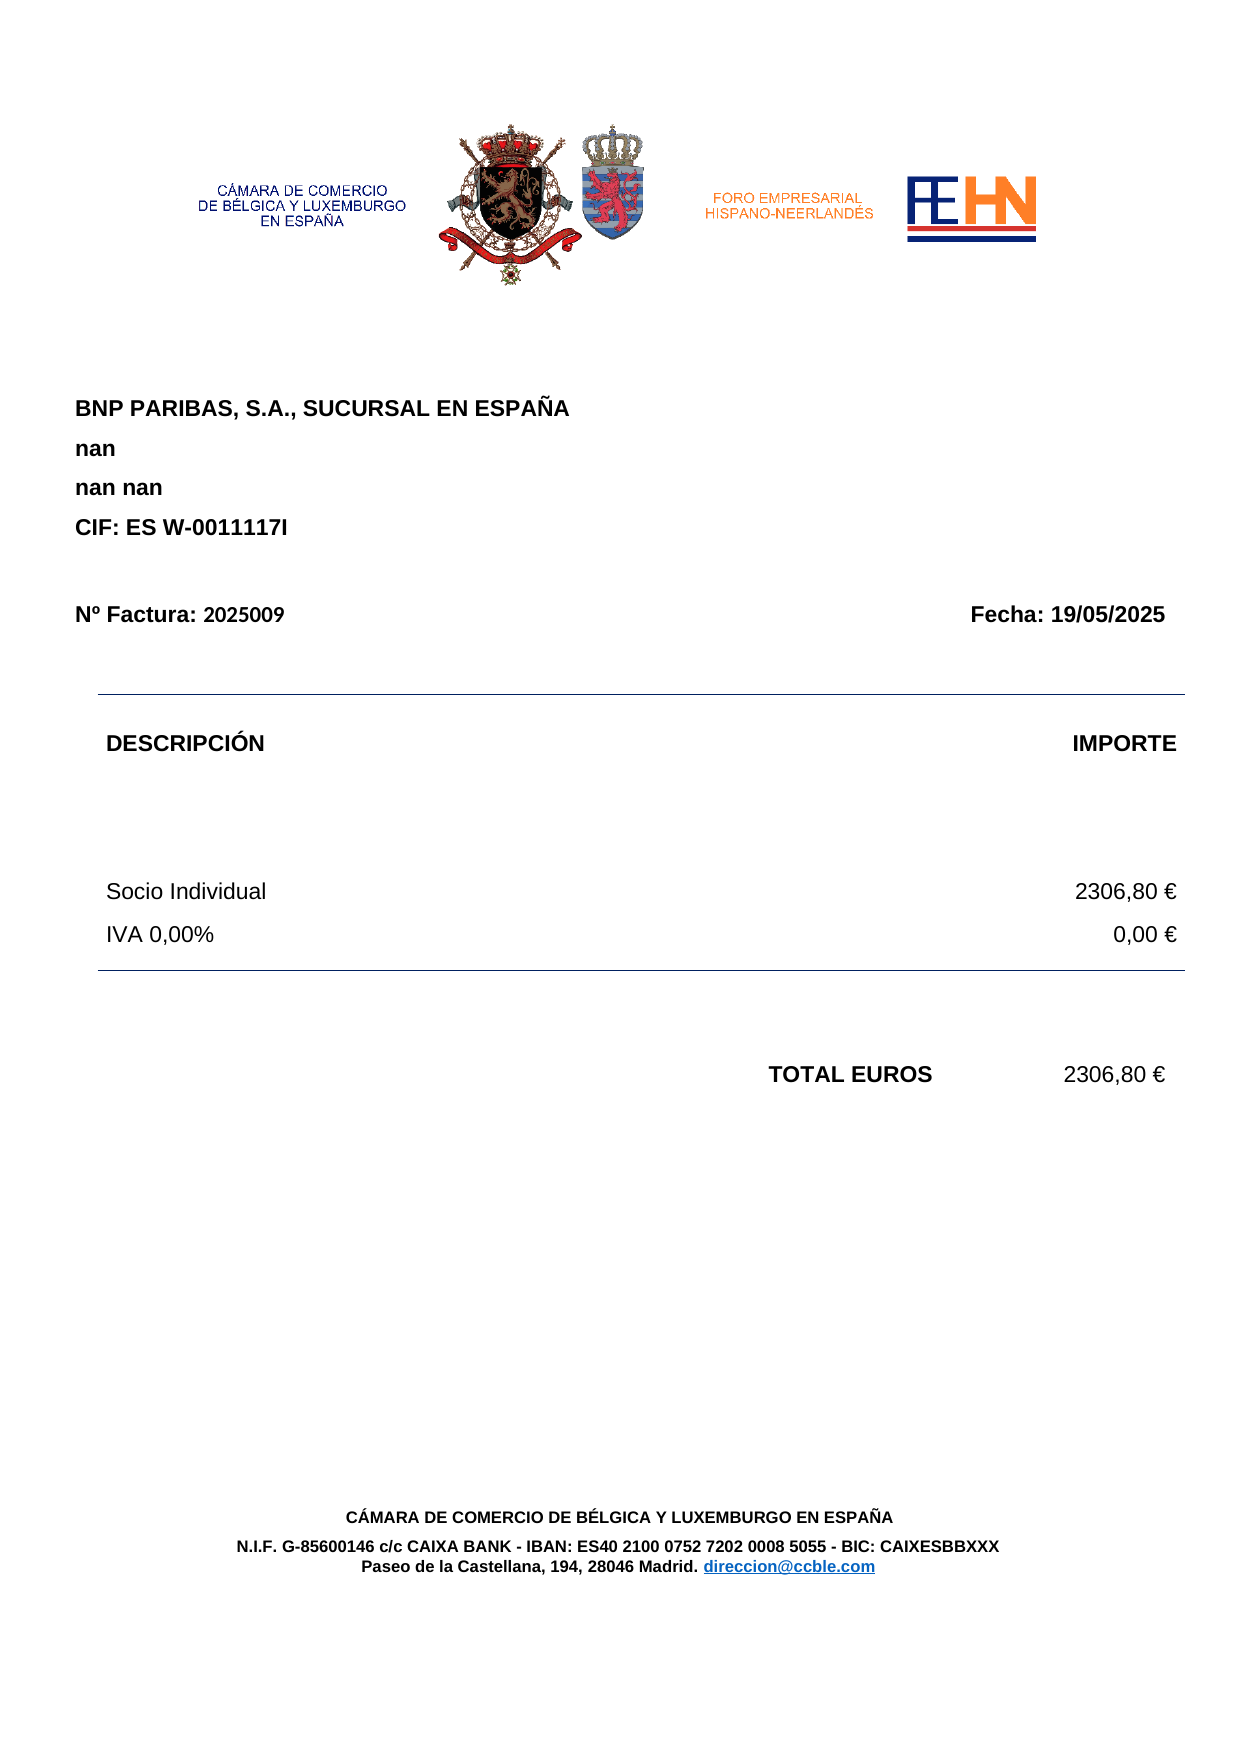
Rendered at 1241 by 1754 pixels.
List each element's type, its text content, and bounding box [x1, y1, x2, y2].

text TOTAL EUROS 2306,80 € [75, 1061, 1165, 1087]
table_cell Socio Individual [98, 764, 680, 913]
text BNP PARIBAS, S.A., SUCURSAL EN ESPAÑA [75, 395, 1165, 422]
text N.I.F. G-85600146 c/c CAIXA BANK - IBAN: ES40 2100 0752 7202 0008 5055 - BIC: CAIXESBBXXX Paseo de la Castellana, 194, 28046 Madrid. direccion@ccble.com [221, 1537, 1016, 1576]
picture [180, 107, 1060, 303]
table_header DESCRIPCIÓN [98, 695, 680, 764]
text CIF: ES W-0011117I [75, 514, 1165, 540]
table_cell IVA 0,00% [98, 913, 680, 970]
text CÁMARA DE COMERCIO DE BÉLGICA Y LUXEMBURGO EN ESPAÑA [221, 1508, 1017, 1527]
text nan nan [75, 474, 1165, 501]
text nan [75, 435, 1165, 461]
table_header Fecha: 19/05/2025 [620, 600, 1165, 647]
table_header Nº Factura: 2025009 [75, 600, 620, 647]
table_cell 0,00 € [680, 913, 1185, 970]
table_header IMPORTE [680, 695, 1185, 764]
table_cell 2306,80 € [680, 764, 1185, 913]
